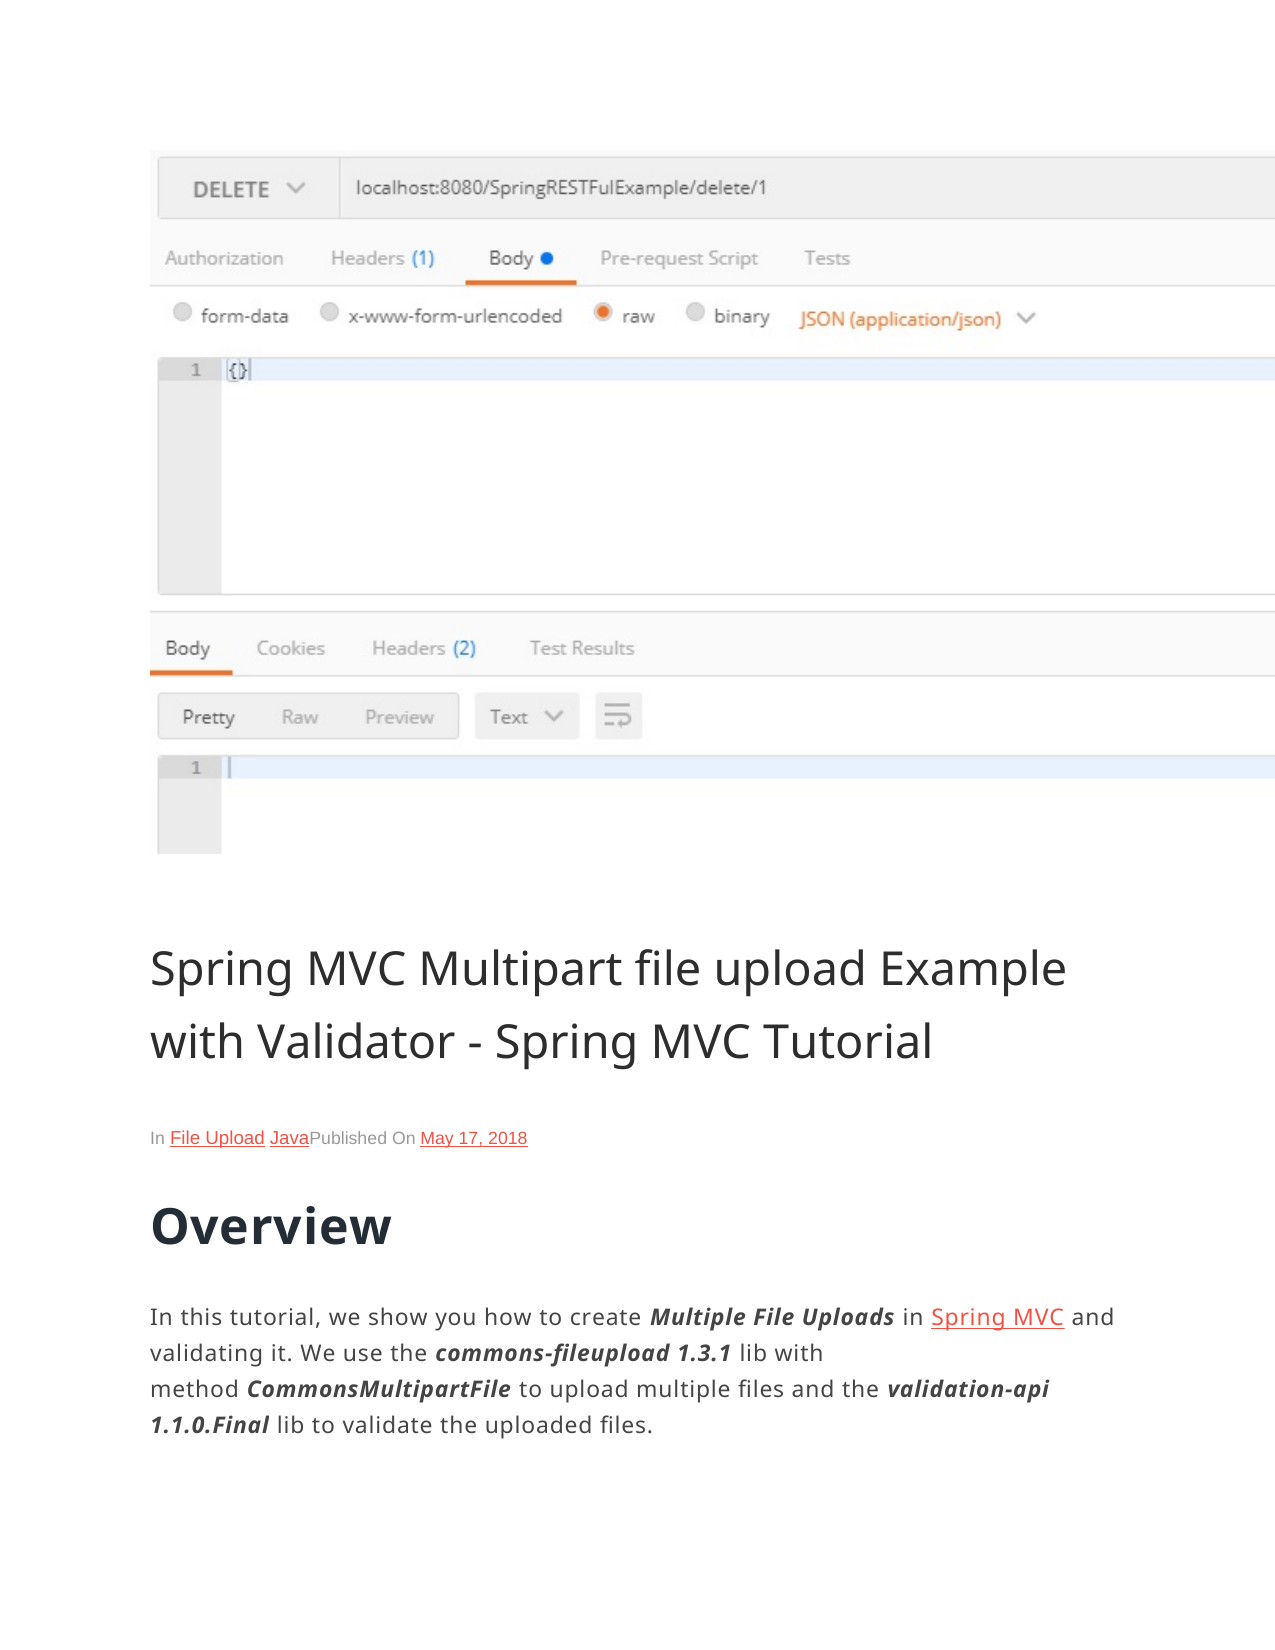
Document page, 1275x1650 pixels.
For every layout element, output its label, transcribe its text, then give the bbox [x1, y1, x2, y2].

subtitle Spring MVC Multipart file upload Example with Validator - Spring MVC Tutorial [150, 936, 1125, 1073]
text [150, 1301, 1125, 1440]
subtitle Overview [150, 1191, 1125, 1259]
picture [150, 150, 1275, 854]
text In File Upload JavaPublished On May 17, 2018 [150, 1106, 1125, 1149]
